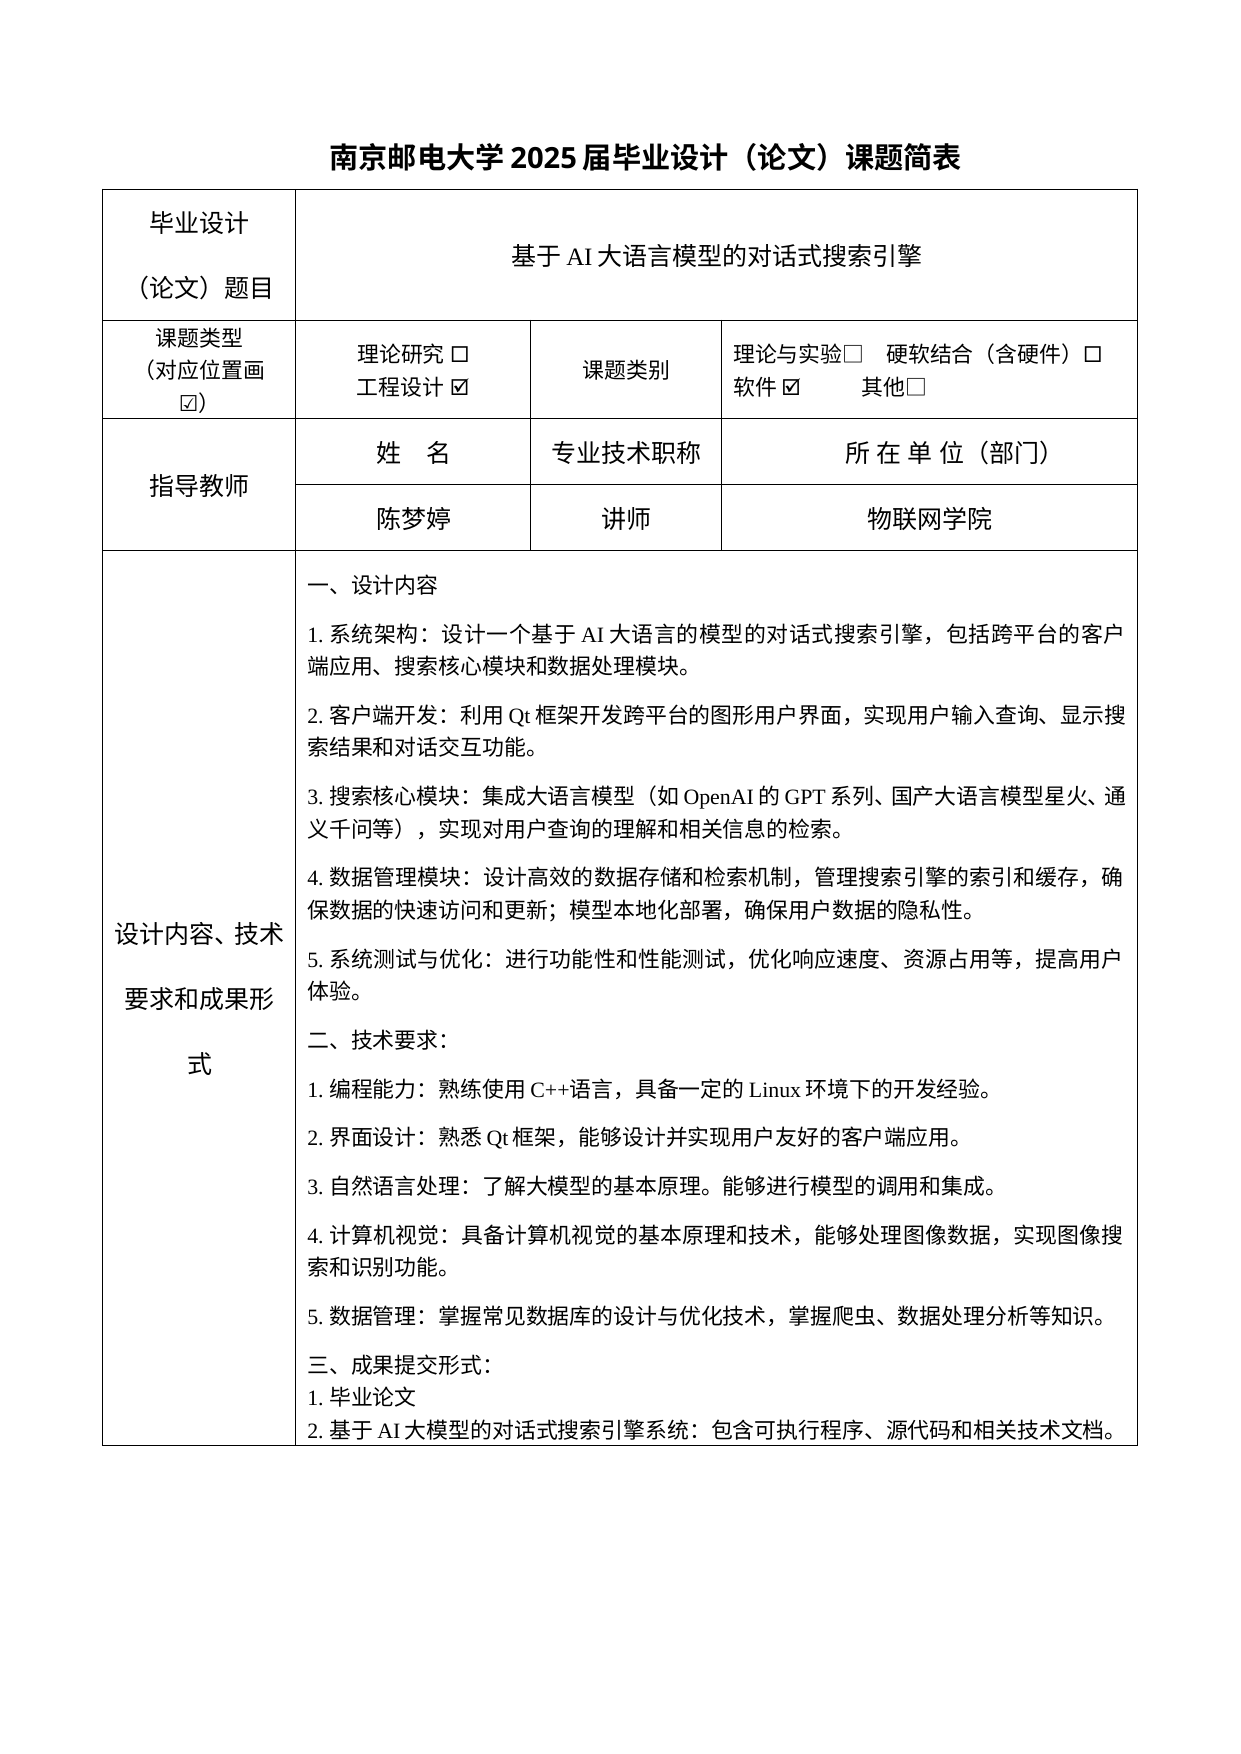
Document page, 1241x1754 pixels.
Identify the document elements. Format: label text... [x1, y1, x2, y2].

table_cell 所 在 单 位（部门） [722, 419, 1137, 484]
table_cell 课题类型 （对应位置画☑） [103, 321, 295, 418]
table_cell 理论与实验□ 硬软结合（含硬件）£ 软件R 其他□ [722, 321, 1137, 418]
table_cell 讲师 [531, 485, 721, 550]
table_cell 陈梦婷 [296, 485, 530, 550]
table_header 毕业设计 （论文）题目 [103, 190, 295, 319]
table_header 基于AI大语言模型的对话式搜索引擎 [296, 190, 1137, 319]
table_cell 专业技术职称 [531, 419, 721, 484]
table_cell 课题类别 [531, 321, 721, 418]
table_cell 理论研究 £ 工程设计 R [296, 321, 530, 418]
table_cell 设计内容 系统架构：设计一个基于AI大语言的模型的对话式搜索引擎，包括跨平台的客户端应用、搜索核心模块和数据处理模块。 客户端开发：利用Qt 框架开发跨平台的图形用户界面，实现用户输入查询、显示搜索结果和对话交互功能。 搜索核心模块：集成大语言模型（如OpenAI的GPT系列、国产大语言模型星火、通义千问等），实现对用户查询的理解和相关信息的检索。 数据管理模块：设计高效的数据存储和检索机制，管理搜索引擎的索引和缓存，确保数据的快速访问和更新；模型本地化部署，确保用户数据的隐私性。 系统测试与优化：进行功能性和性能测试，优化响应速度、资源占用等，提高用户体验。 二、技术要求： 编程能力：熟练使用C++语言，具备一定的Linux环境下的开发经验。 界面设计：熟悉Qt框架，能够设计并实现用户友好的客户端应用。 自然语言处理：了解大模型的基本原理。能够进行模型的调用和集成。 计算机视觉：具备计算机视觉的基本原理和技术，能够处理图像数据，实现图像搜索和识别功能。 数据管理：掌握常见数据库的设计与优化技术，掌握爬虫、数据处理分析等知识。 三、成果提交形式： 1. 毕业论文 2. 基于AI大模型的对话式搜索引擎系统：包含可执行程序、源代码和相关技术文档。 [296, 551, 1137, 1477]
table_cell 物联网学院 [722, 485, 1137, 550]
table_cell 指导教师 [103, 419, 295, 550]
table_cell 设计内容、技术要求和成果形式 [103, 551, 295, 1477]
table_cell 姓 名 [296, 419, 530, 484]
text 南京邮电大学2025届毕业设计（论文）课题简表 [153, 123, 1087, 188]
